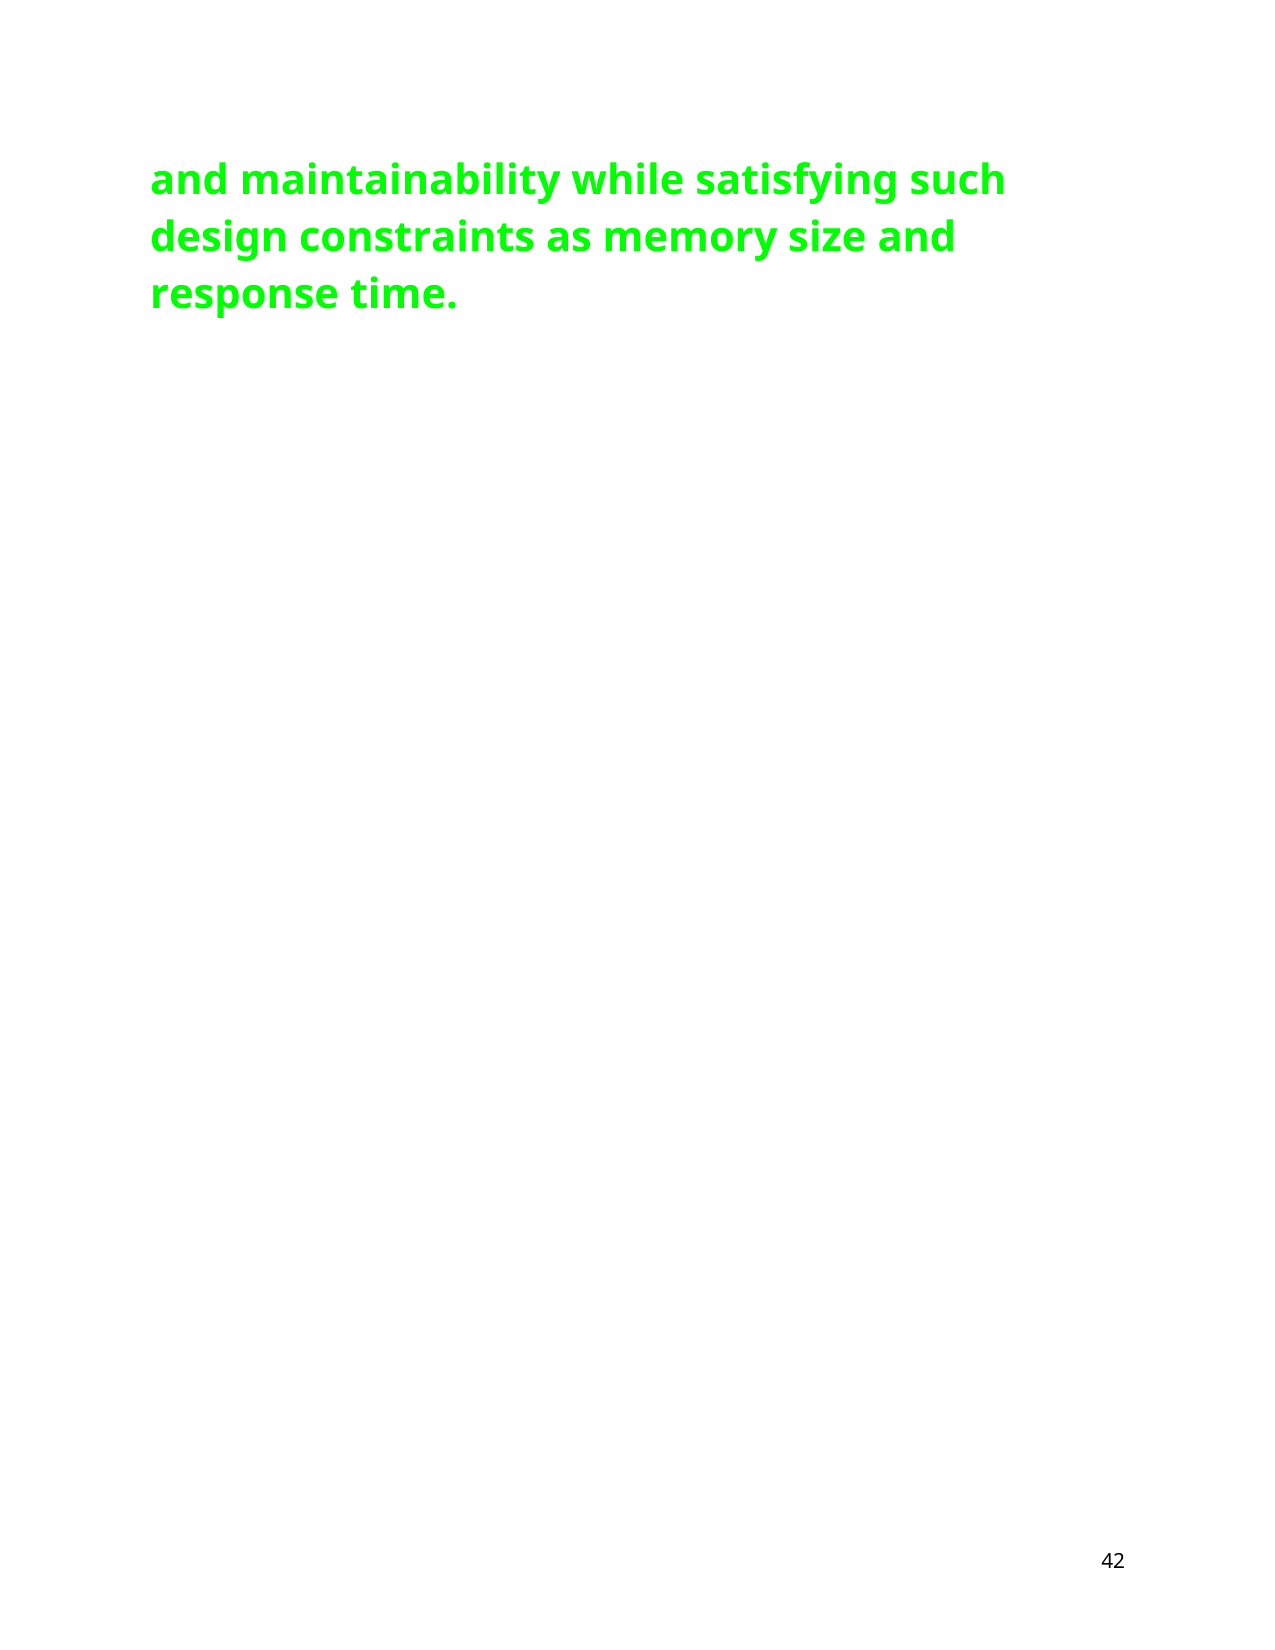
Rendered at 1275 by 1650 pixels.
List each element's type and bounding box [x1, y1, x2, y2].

text [150, 150, 1125, 320]
